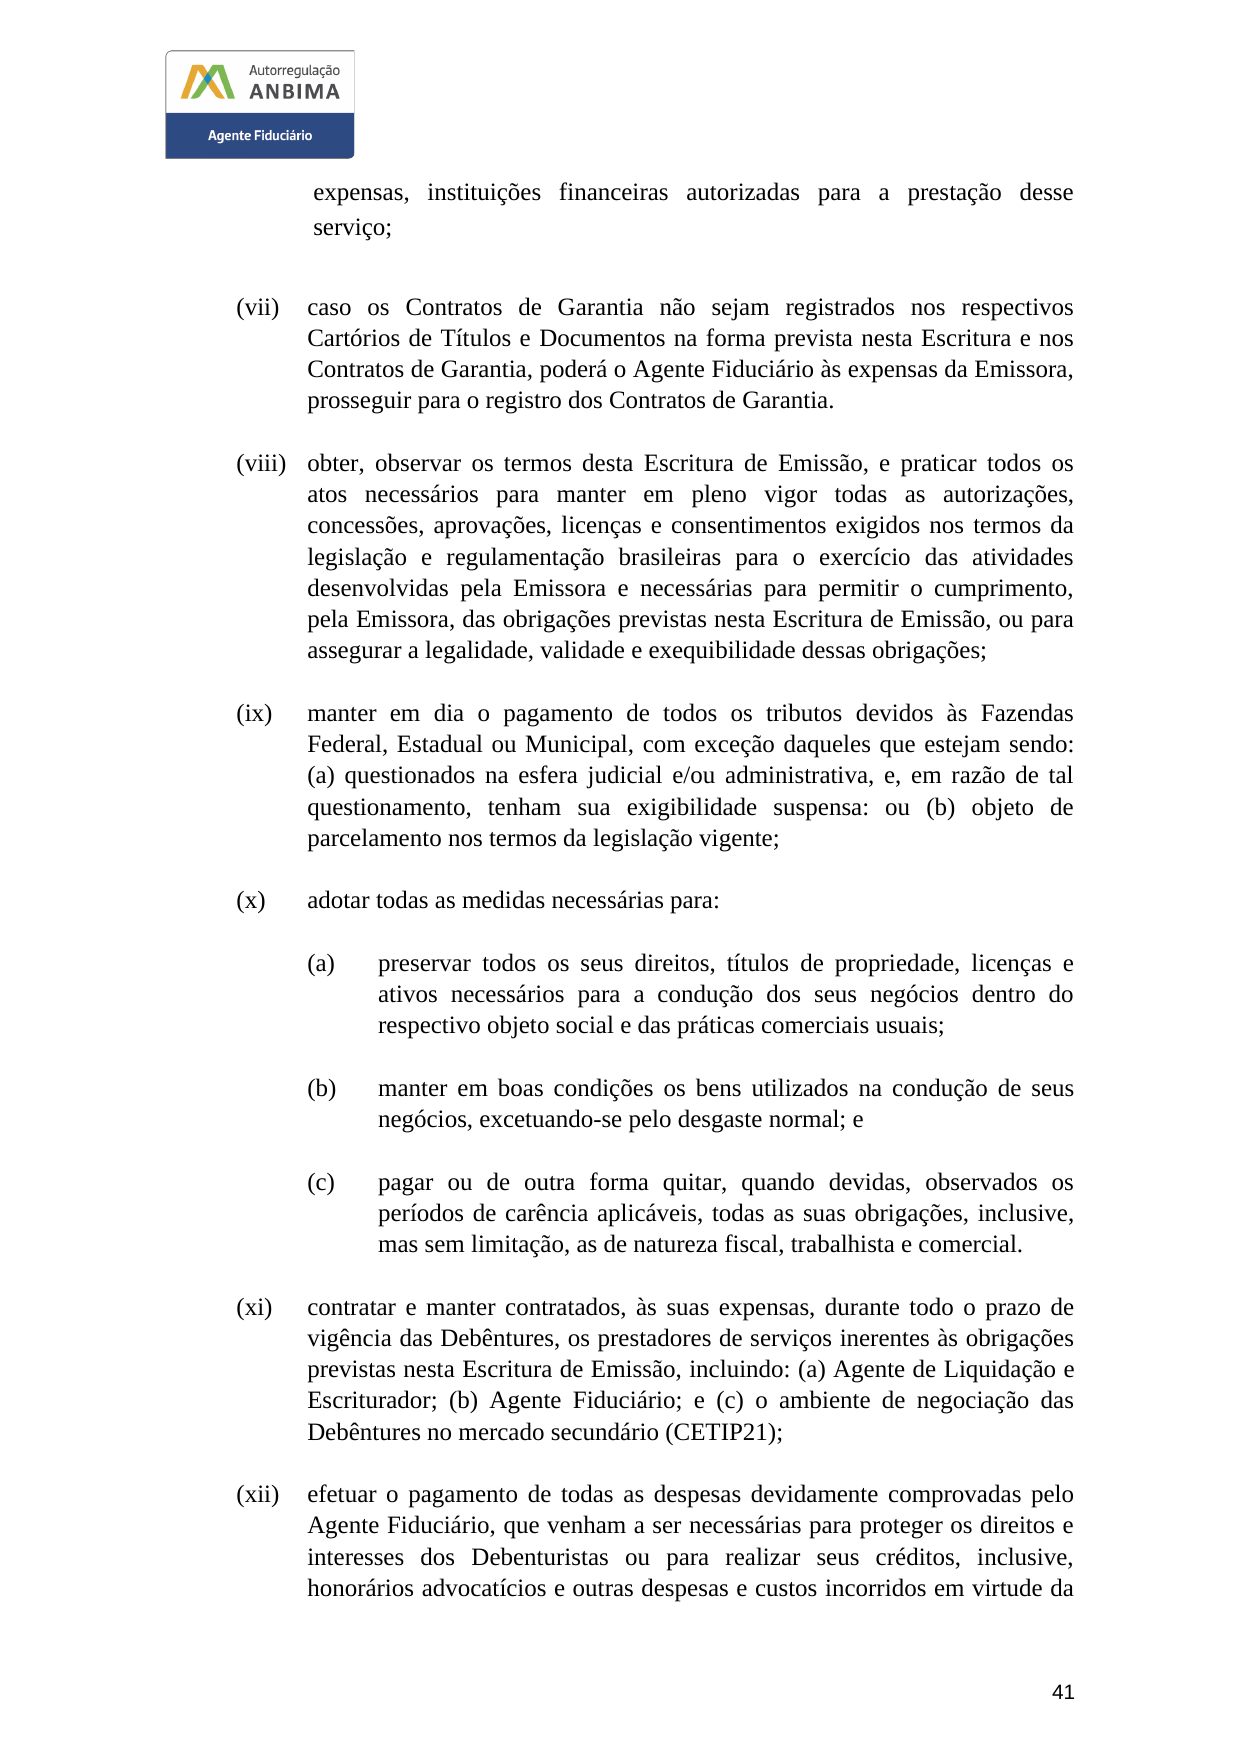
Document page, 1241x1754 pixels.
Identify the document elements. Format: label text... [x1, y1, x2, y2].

picture [165, 50, 355, 159]
text obter, observar os termos desta Escritura de Emissão, e praticar todos os atos necessários para manter em pleno vigor todas as autorizações, concessões, aprovações, licenças e consentimentos exigidos nos termos da legislação e regulamentação brasileiras para o exercício das atividades desenvolvidas pela Emissora e necessárias para permitir o cumprimento, pela Emissora, das obrigações previstas nesta Escritura de Emissão, ou para assegurar a legalidade, validade e exequibilidade dessas obrigações; [236, 446, 1075, 665]
text manter em boas condições os bens utilizados na condução de seus negócios, excetuando-se pelo desgaste normal; e [307, 1071, 1075, 1134]
text caso os Contratos de Garantia não sejam registrados nos respectivos Cartórios de Títulos e Documentos na forma prevista nesta Escritura e nos Contratos de Garantia, poderá o Agente Fiduciário às expensas da Emissora, prosseguir para o registro dos Contratos de Garantia. [236, 290, 1075, 415]
text pagar ou de outra forma quitar, quando devidas, observados os períodos de carência aplicáveis, todas as suas obrigações, inclusive, mas sem limitação, as de natureza fiscal, trabalhista e comercial. [307, 1165, 1075, 1259]
text adotar todas as medidas necessárias para: [236, 884, 1075, 915]
text preservar todos os seus direitos, títulos de propriedade, licenças e ativos necessários para a condução dos seus negócios dentro do respectivo objeto social e das práticas comerciais usuais; [307, 946, 1075, 1040]
text contratar e manter contratados, às suas expensas, durante todo o prazo de vigência das Debêntures, os prestadores de serviços inerentes às obrigações previstas nesta Escritura de Emissão, incluindo: (a) Agente de Liquidação e Escriturador; (b) Agente Fiduciário; e (c) o ambiente de negociação das Debêntures no mercado secundário (CETIP21); [236, 1290, 1075, 1446]
text manter em dia o pagamento de todos os tributos devidos às Fazendas Federal, Estadual ou Municipal, com exceção daqueles que estejam sendo: (a) questionados na esfera judicial e/ou administrativa, e, em razão de tal questionamento, tenham sua exigibilidade suspensa: ou (b) objeto de parcelamento nos termos da legislação vigente; [236, 696, 1075, 852]
